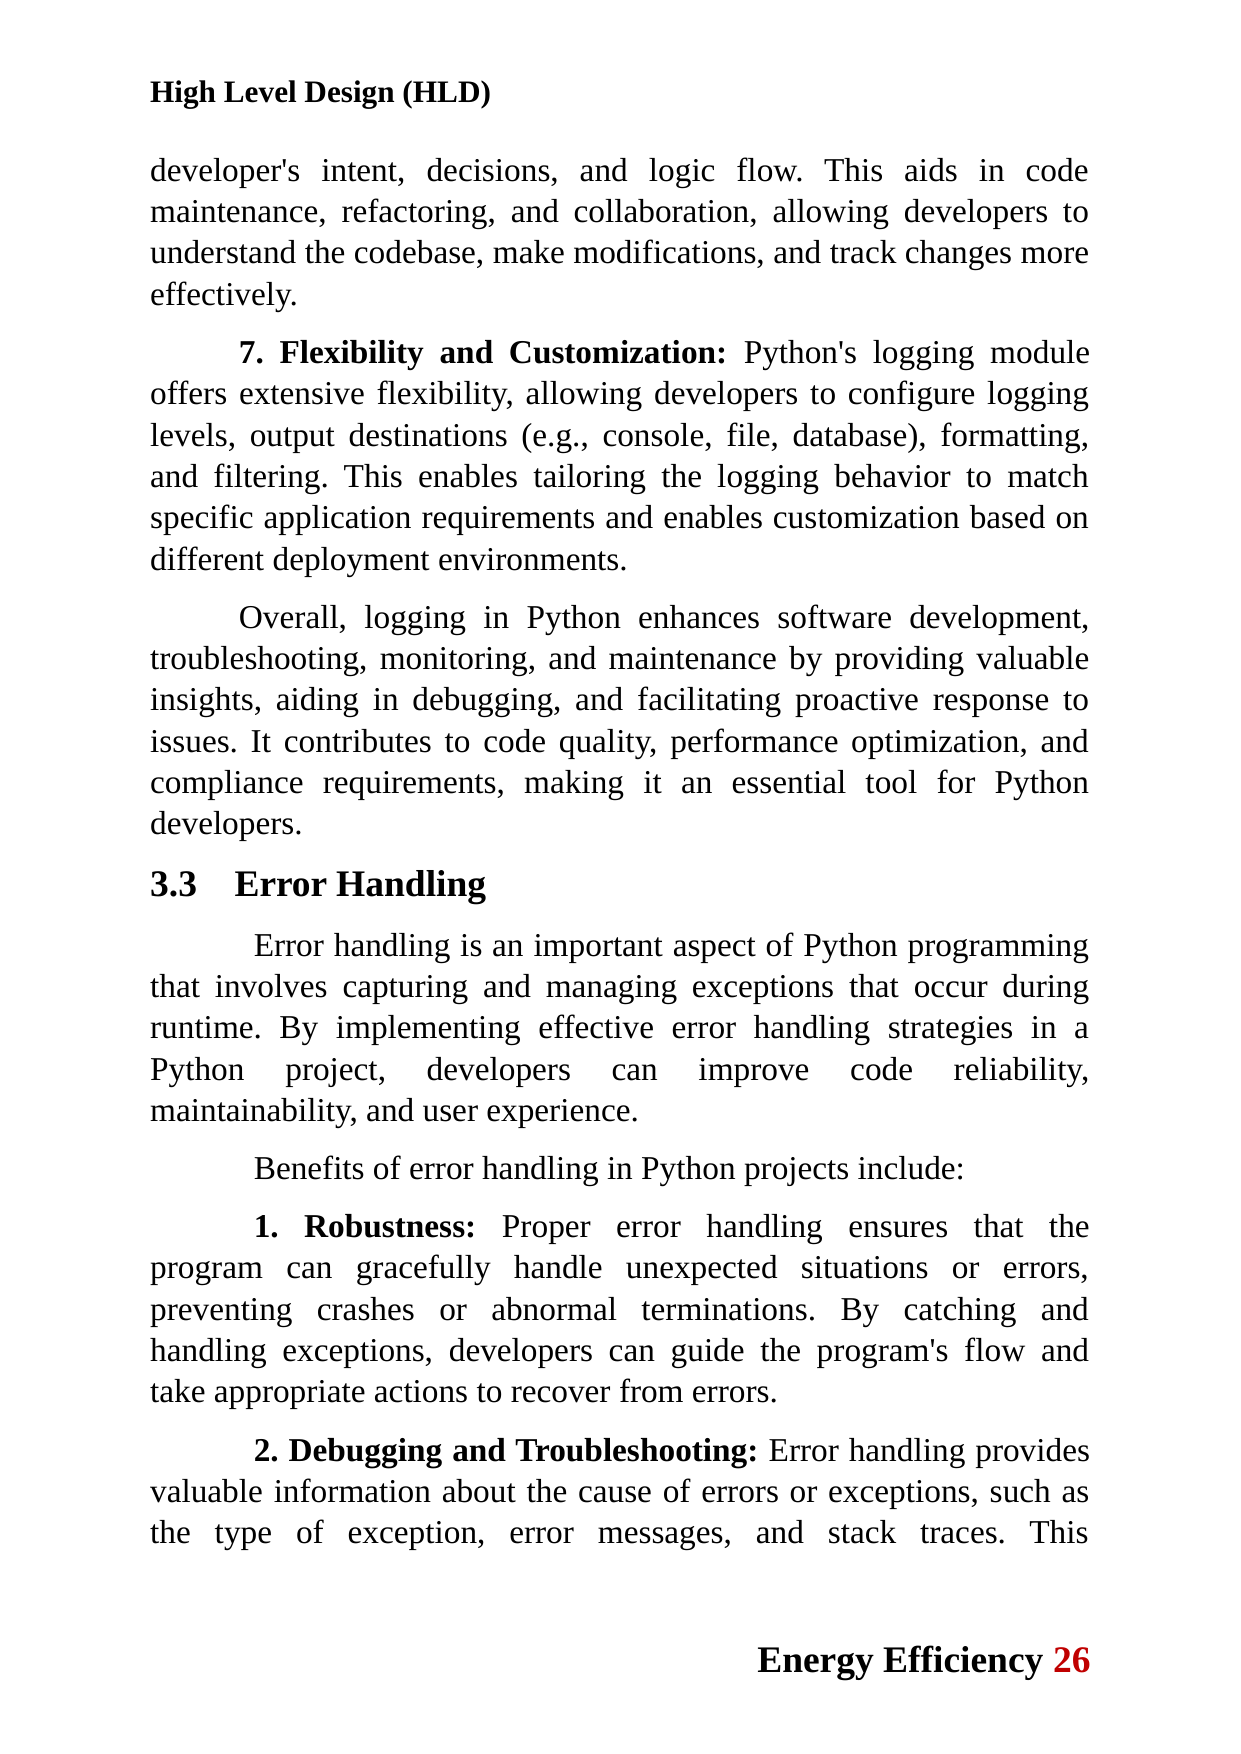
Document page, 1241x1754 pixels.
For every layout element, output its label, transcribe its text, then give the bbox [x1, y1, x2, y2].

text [150, 150, 1090, 312]
text Benefits of error handling in Python projects include: [150, 1148, 1090, 1187]
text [150, 1430, 1090, 1551]
text 1. Robustness: Proper error handling ensures that the program can gracefully handle unexpected situations or errors, preventing crashes or abnormal terminations. By catching and handling exceptions, developers can guide the program's flow and take appropriate actions to recover from errors. [150, 1206, 1090, 1410]
text 7. Flexibility and Customization: Python's logging module offers extensive flexibility, allowing developers to configure logging levels, output destinations (e.g., console, file, database), formatting, and filtering. This enables tailoring the logging behavior to match specific application requirements and enables customization based on different deployment environments. [150, 332, 1090, 577]
text Error handling is an important aspect of Python programming that involves capturing and managing exceptions that occur during runtime. By implementing effective error handling strategies in a Python project, developers can improve code reliability, maintainability, and user experience. [150, 925, 1090, 1129]
text Overall, logging in Python enhances software development, troubleshooting, monitoring, and maintenance by providing valuable insights, aiding in debugging, and facilitating proactive response to issues. It contributes to code quality, performance optimization, and compliance requirements, making it an essential tool for Python developers. [150, 597, 1090, 842]
text 3.3 Error Handling [150, 862, 1090, 905]
